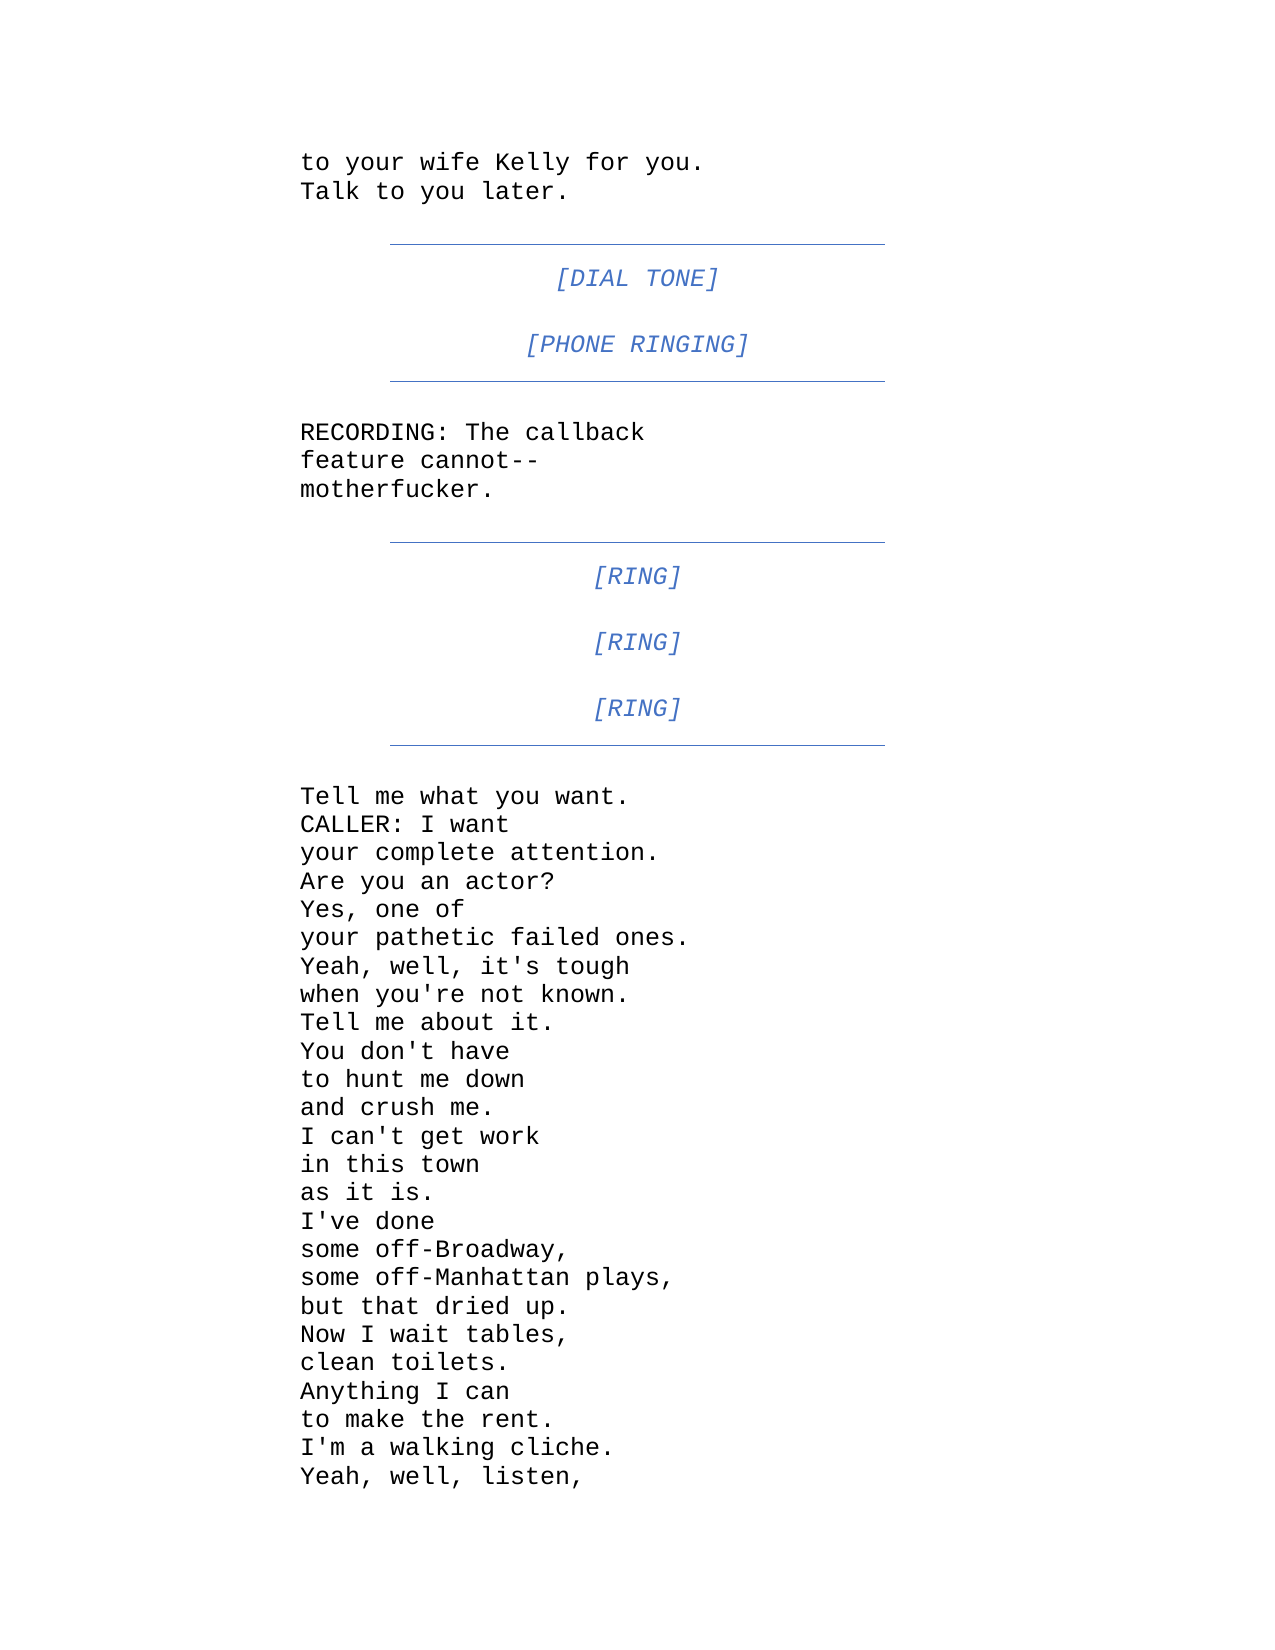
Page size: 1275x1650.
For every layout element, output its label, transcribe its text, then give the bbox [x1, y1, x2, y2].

text Tell me what you want. [300, 783, 975, 812]
text [RING] [390, 608, 885, 658]
text but that dried up. [300, 1293, 975, 1322]
text [DIAL TONE] [390, 245, 885, 294]
text Talk to you later. [300, 178, 975, 207]
text Yes, one of [300, 897, 975, 925]
text as it is. [300, 1180, 975, 1208]
text when you're not known. [300, 982, 975, 1010]
text CALLER: I want [300, 812, 975, 840]
text I can't get work [300, 1123, 975, 1152]
text Yeah, well, listen, [300, 1463, 975, 1492]
text in this town [300, 1152, 975, 1180]
text I'm a walking cliche. [300, 1435, 975, 1463]
text some off-Manhattan plays, [300, 1265, 975, 1293]
text Tell me about it. [300, 1010, 975, 1038]
text your pathetic failed ones. [300, 925, 975, 953]
text RECORDING: The callback [300, 419, 975, 448]
text [PHONE RINGING] [390, 310, 885, 381]
text to hunt me down [300, 1067, 975, 1095]
text and crush me. [300, 1095, 975, 1123]
text Anything I can [300, 1378, 975, 1407]
text You don't have [300, 1038, 975, 1067]
text to your wife Kelly for you. [300, 150, 975, 178]
text motherfucker. [300, 476, 975, 504]
text some off-Broadway, [300, 1237, 975, 1265]
text I've done [300, 1208, 975, 1237]
text clean toilets. [300, 1350, 975, 1378]
text Yeah, well, it's tough [300, 953, 975, 982]
text feature cannot-- [300, 448, 975, 476]
text to make the rent. [300, 1407, 975, 1435]
text [RING] [390, 543, 885, 592]
text [RING] [390, 674, 885, 745]
text Now I wait tables, [300, 1322, 975, 1350]
text Are you an actor? [300, 868, 975, 897]
text your complete attention. [300, 840, 975, 868]
